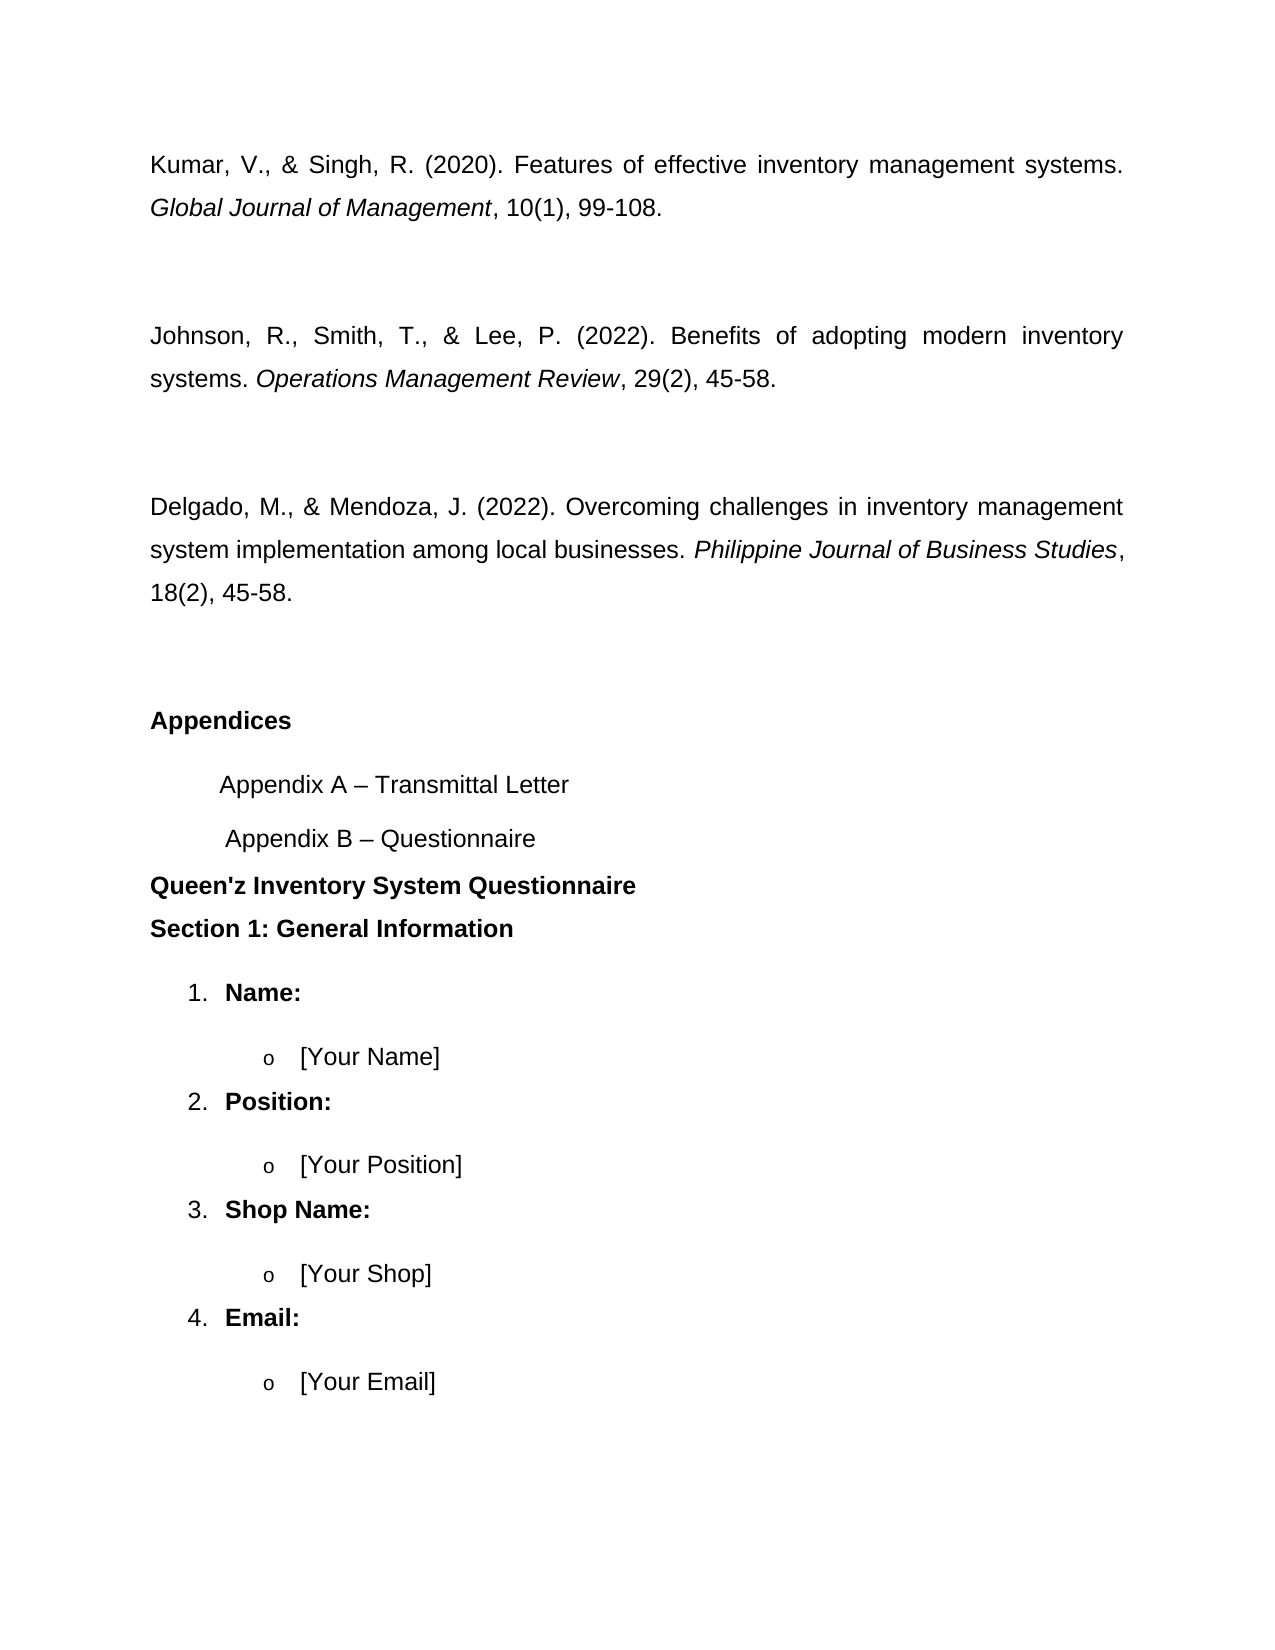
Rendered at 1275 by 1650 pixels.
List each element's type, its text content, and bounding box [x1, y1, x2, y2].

list Email: [187, 1303, 1125, 1332]
text Appendix B – Questionnaire [150, 824, 1125, 852]
text Appendices [150, 706, 1125, 735]
text Section 1: General Information [150, 914, 1125, 943]
subtitle Queen'z Inventory System Questionnaire [150, 871, 1125, 900]
list Position: [187, 1087, 1125, 1115]
list [Your Email] [262, 1367, 1125, 1397]
list [Your Shop] [262, 1259, 1125, 1289]
text Kumar, V., & Singh, R. (2020). Features of effective inventory management systems. Global Journal of Management, 10(1), 99-108. [150, 150, 1125, 222]
list Name: [187, 978, 1125, 1007]
text Appendix A – Transmittal Letter [150, 770, 1125, 799]
list Shop Name: [187, 1195, 1125, 1224]
text Delgado, M., & Mendoza, J. (2022). Overcoming challenges in inventory management system implementation among local businesses. Philippine Journal of Business Studies, 18(2), 45-58. [150, 492, 1125, 607]
list [Your Name] [262, 1042, 1125, 1072]
text Johnson, R., Smith, T., & Lee, P. (2022). Benefits of adopting modern inventory systems. Operations Management Review, 29(2), 45-58. [150, 321, 1125, 393]
list [Your Position] [262, 1151, 1125, 1180]
